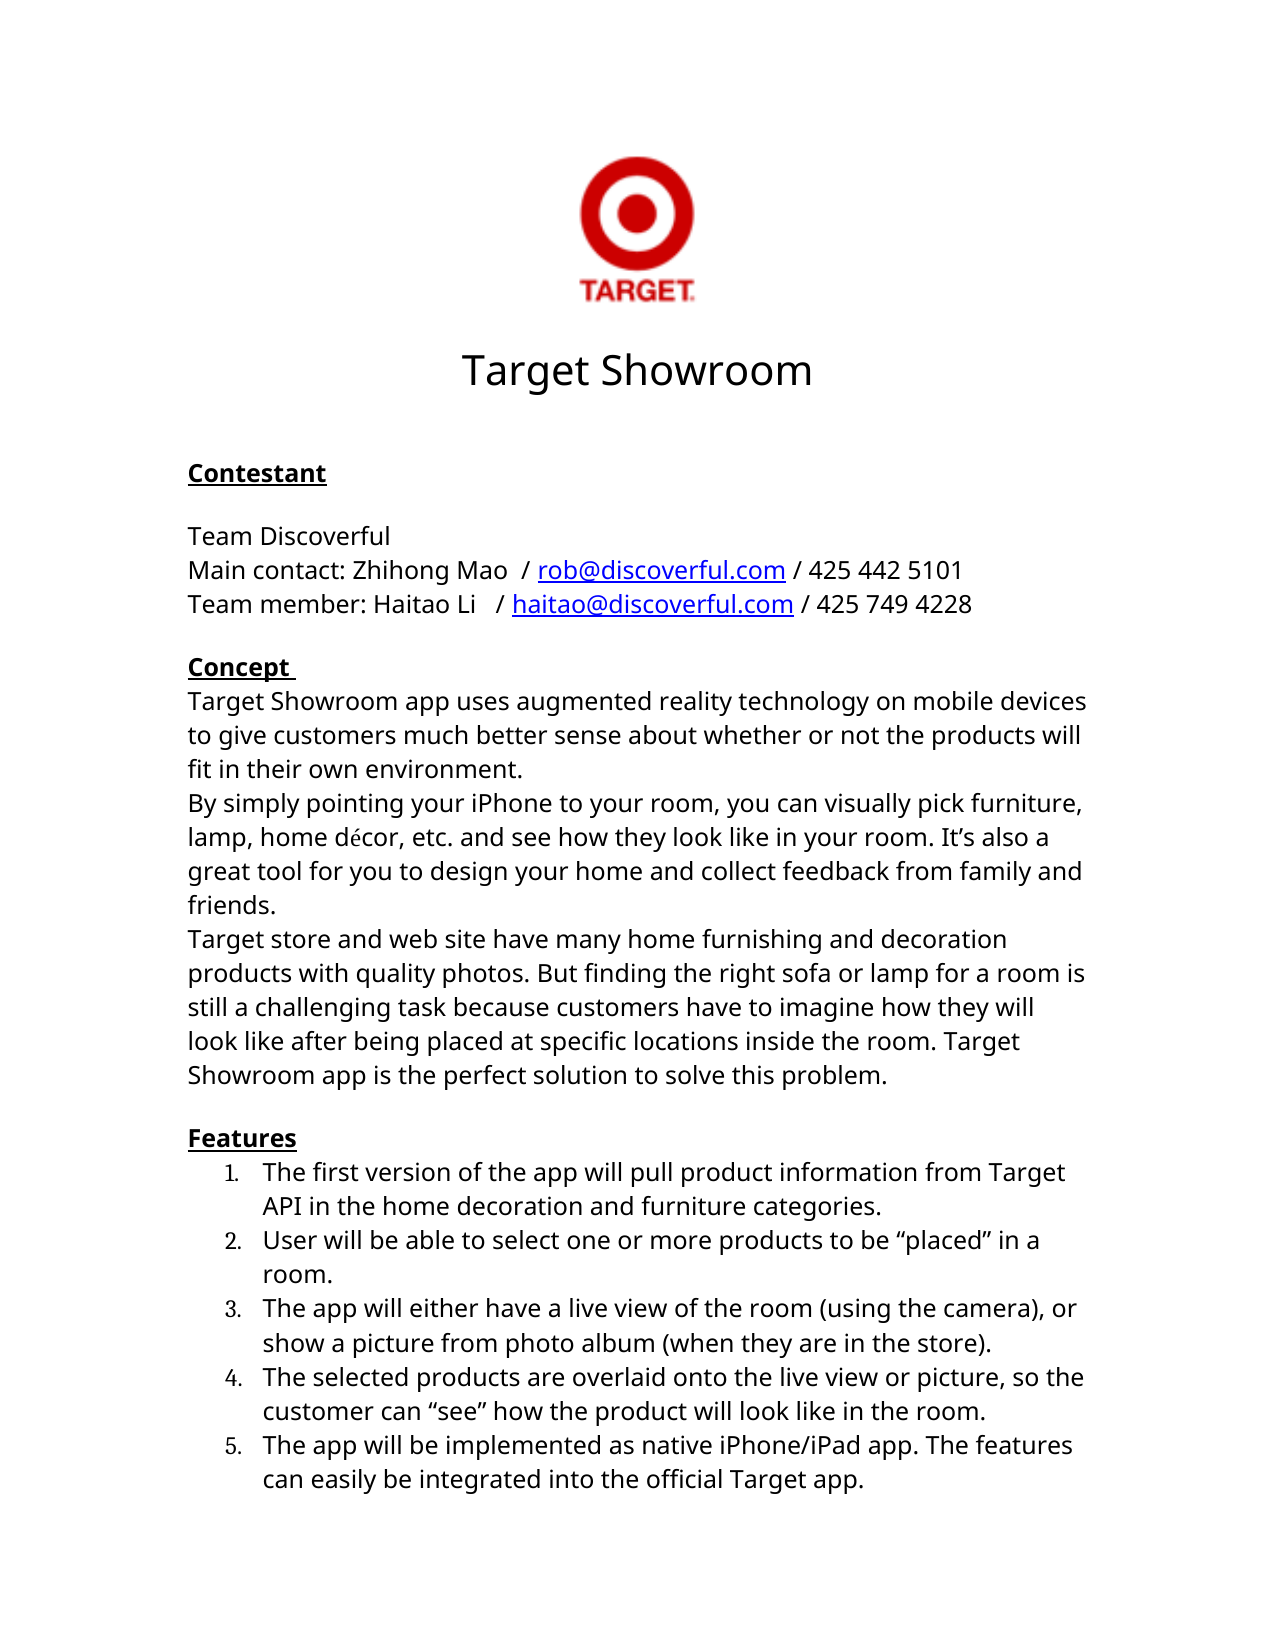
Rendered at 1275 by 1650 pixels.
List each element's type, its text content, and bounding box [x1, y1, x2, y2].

text Team Discoverful [187, 518, 1087, 552]
text By simply pointing your iPhone to your room, you can visually pick furniture, lamp, home décor, etc. and see how they look like in your room. It’s also a great tool for you to design your home and collect feedback from family and friends. [187, 786, 1087, 922]
list User will be able to select one or more products to be “placed” in a room. [225, 1223, 1087, 1291]
list The selected products are overlaid onto the live view or picture, so the customer can “see” how the product will look like in the room. [225, 1359, 1087, 1427]
text Target store and web site have many home furnishing and decoration products with quality photos. But finding the right sofa or lamp for a room is still a challenging task because customers have to imagine how they will look like after being placed at specific locations inside the room. Target Showroom app is the perfect solution to solve this problem. [187, 922, 1087, 1092]
text Concept [187, 649, 1087, 683]
list The app will either have a live view of the room (using the camera), or show a picture from photo album (when they are in the store). [225, 1291, 1087, 1359]
text Target Showroom app uses augmented reality technology on mobile devices to give customers much better sense about whether or not the products will fit in their own environment. [187, 683, 1087, 786]
text Team member: Haitao Li / haitao@discoverful.com / 425 749 4228 [187, 586, 1087, 621]
text Main contact: Zhihong Mao / rob@discoverful.com / 425 442 5101 [187, 552, 1087, 586]
text Features [187, 1121, 1087, 1155]
list The first version of the app will pull product information from Target API in the home decoration and furniture categories. [225, 1155, 1087, 1223]
list The app will be implemented as native iPhone/iPad app. The features can easily be integrated into the official Target app. [225, 1427, 1087, 1496]
picture [553, 150, 722, 313]
text Target Showroom [187, 341, 1087, 398]
text Contestant [187, 456, 1087, 489]
